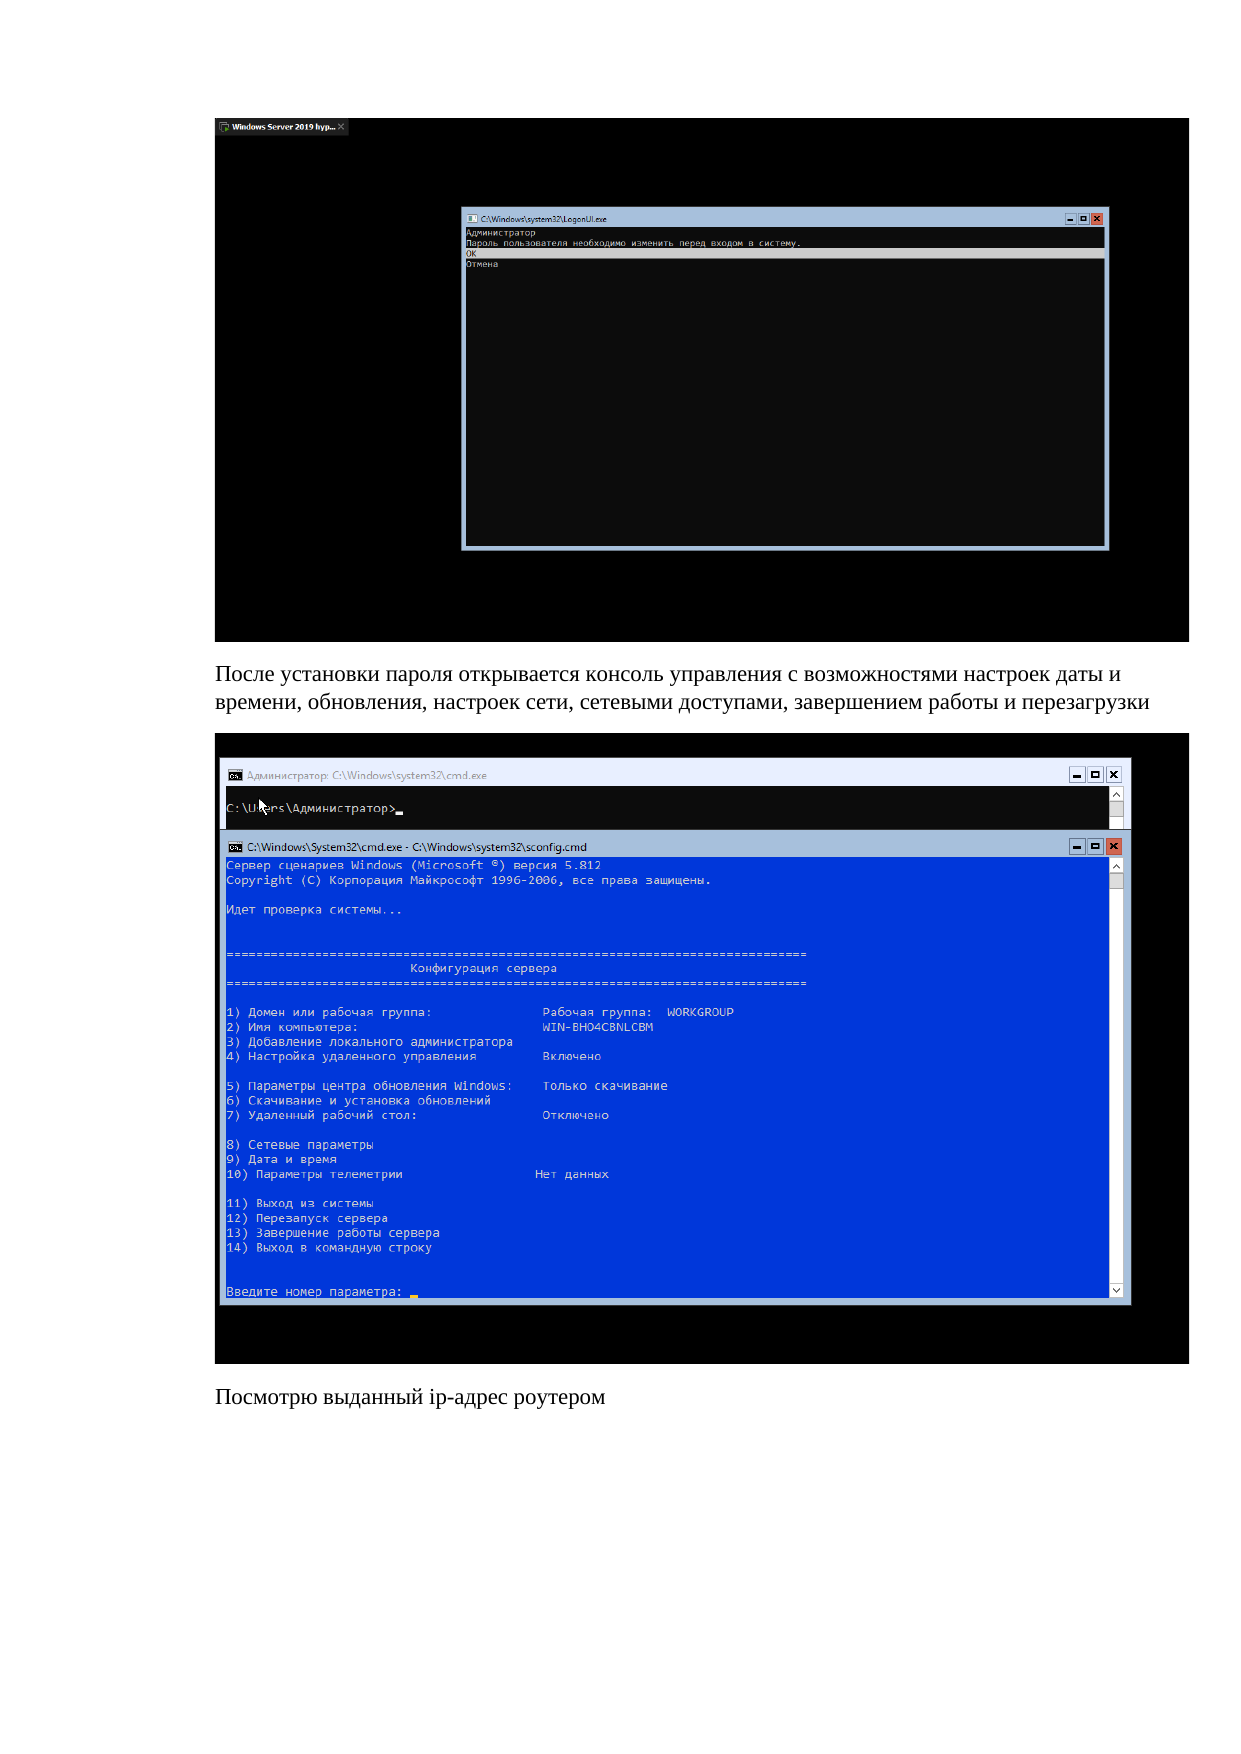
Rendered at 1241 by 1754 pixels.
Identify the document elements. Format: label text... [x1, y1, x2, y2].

picture [214, 118, 1190, 642]
picture [214, 733, 1190, 1364]
text Посмотрю выданный ip-адрес роутером [215, 1383, 1152, 1409]
text После установки пароля открывается консоль управления с возможностями настроек даты и времени, обновления, настроек сети, сетевыми доступами, завершением работы и перезагрузки [215, 660, 1152, 715]
